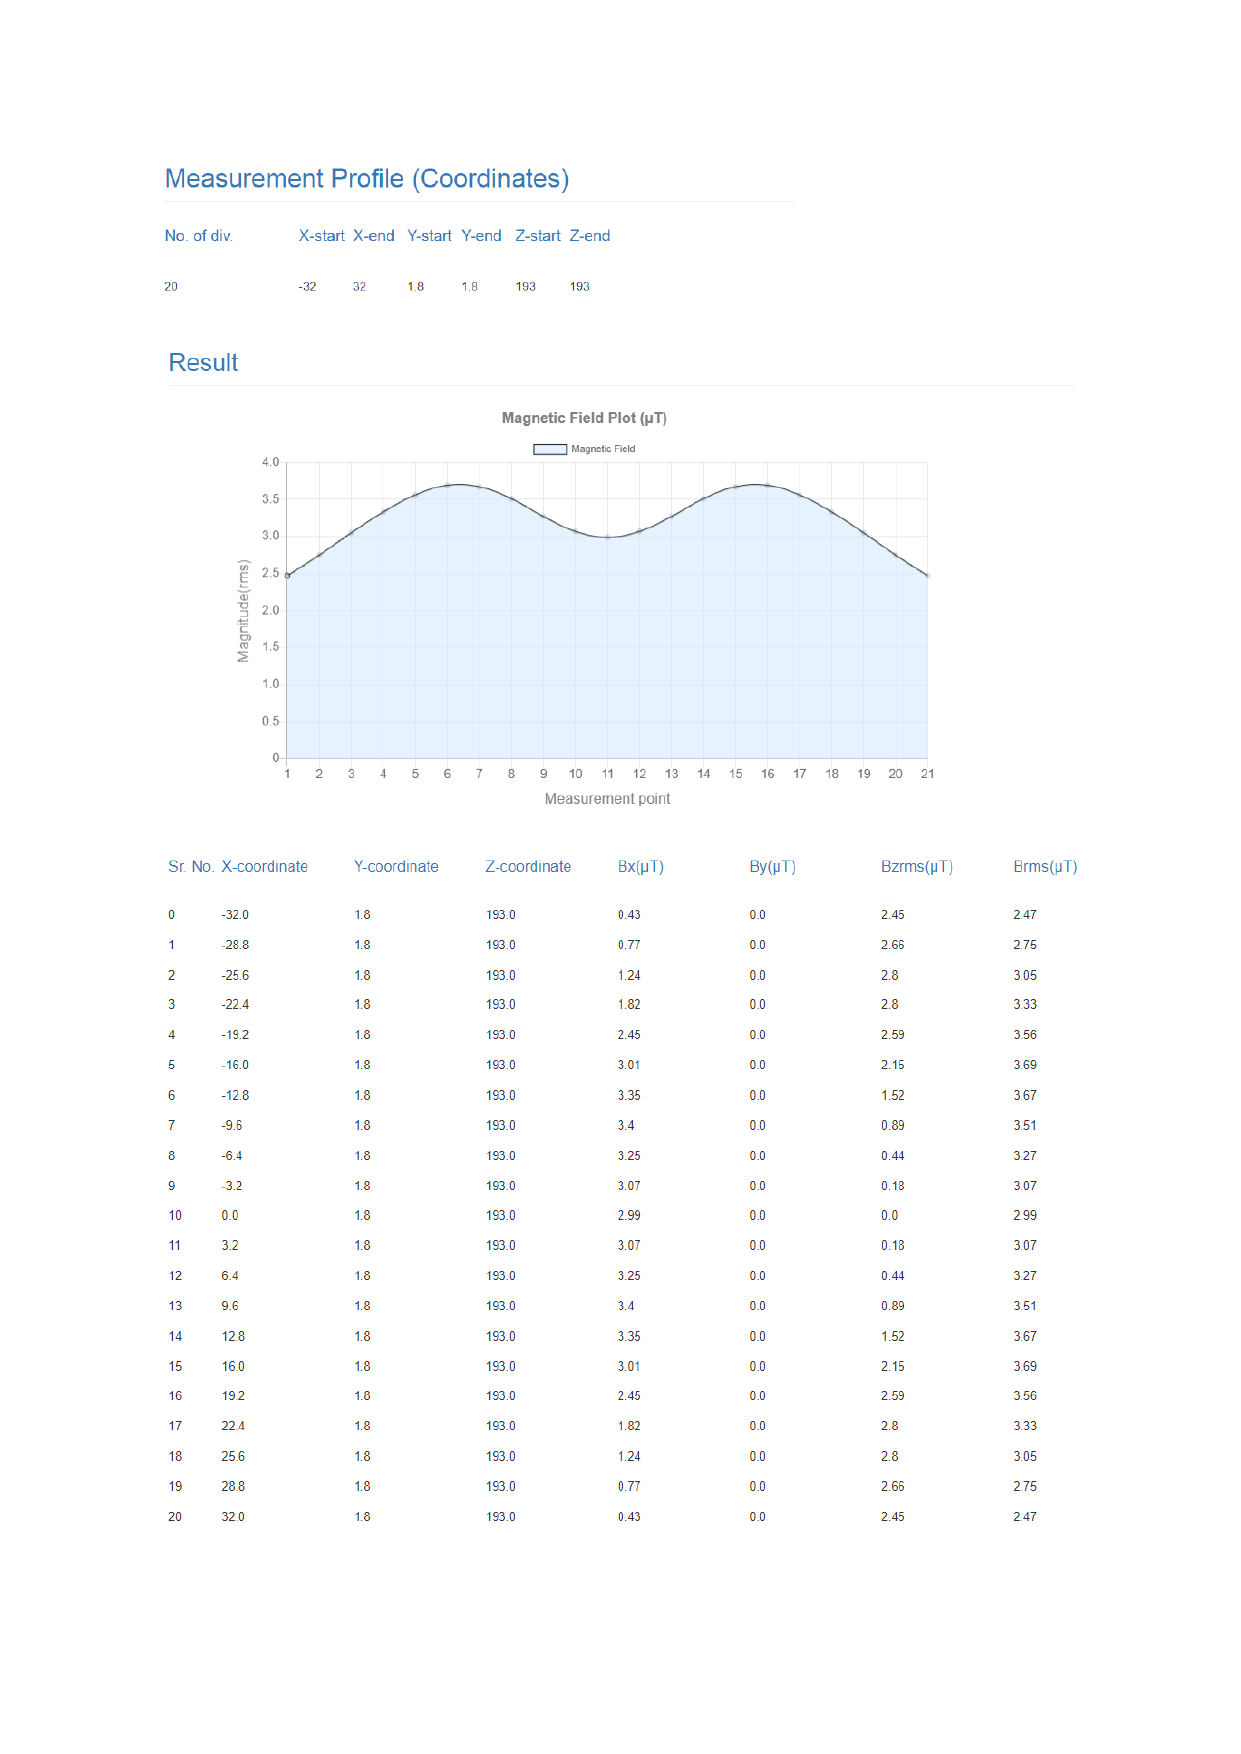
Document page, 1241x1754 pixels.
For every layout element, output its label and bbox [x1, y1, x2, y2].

picture [150, 339, 1091, 825]
picture [150, 843, 1091, 1532]
picture [150, 150, 795, 321]
